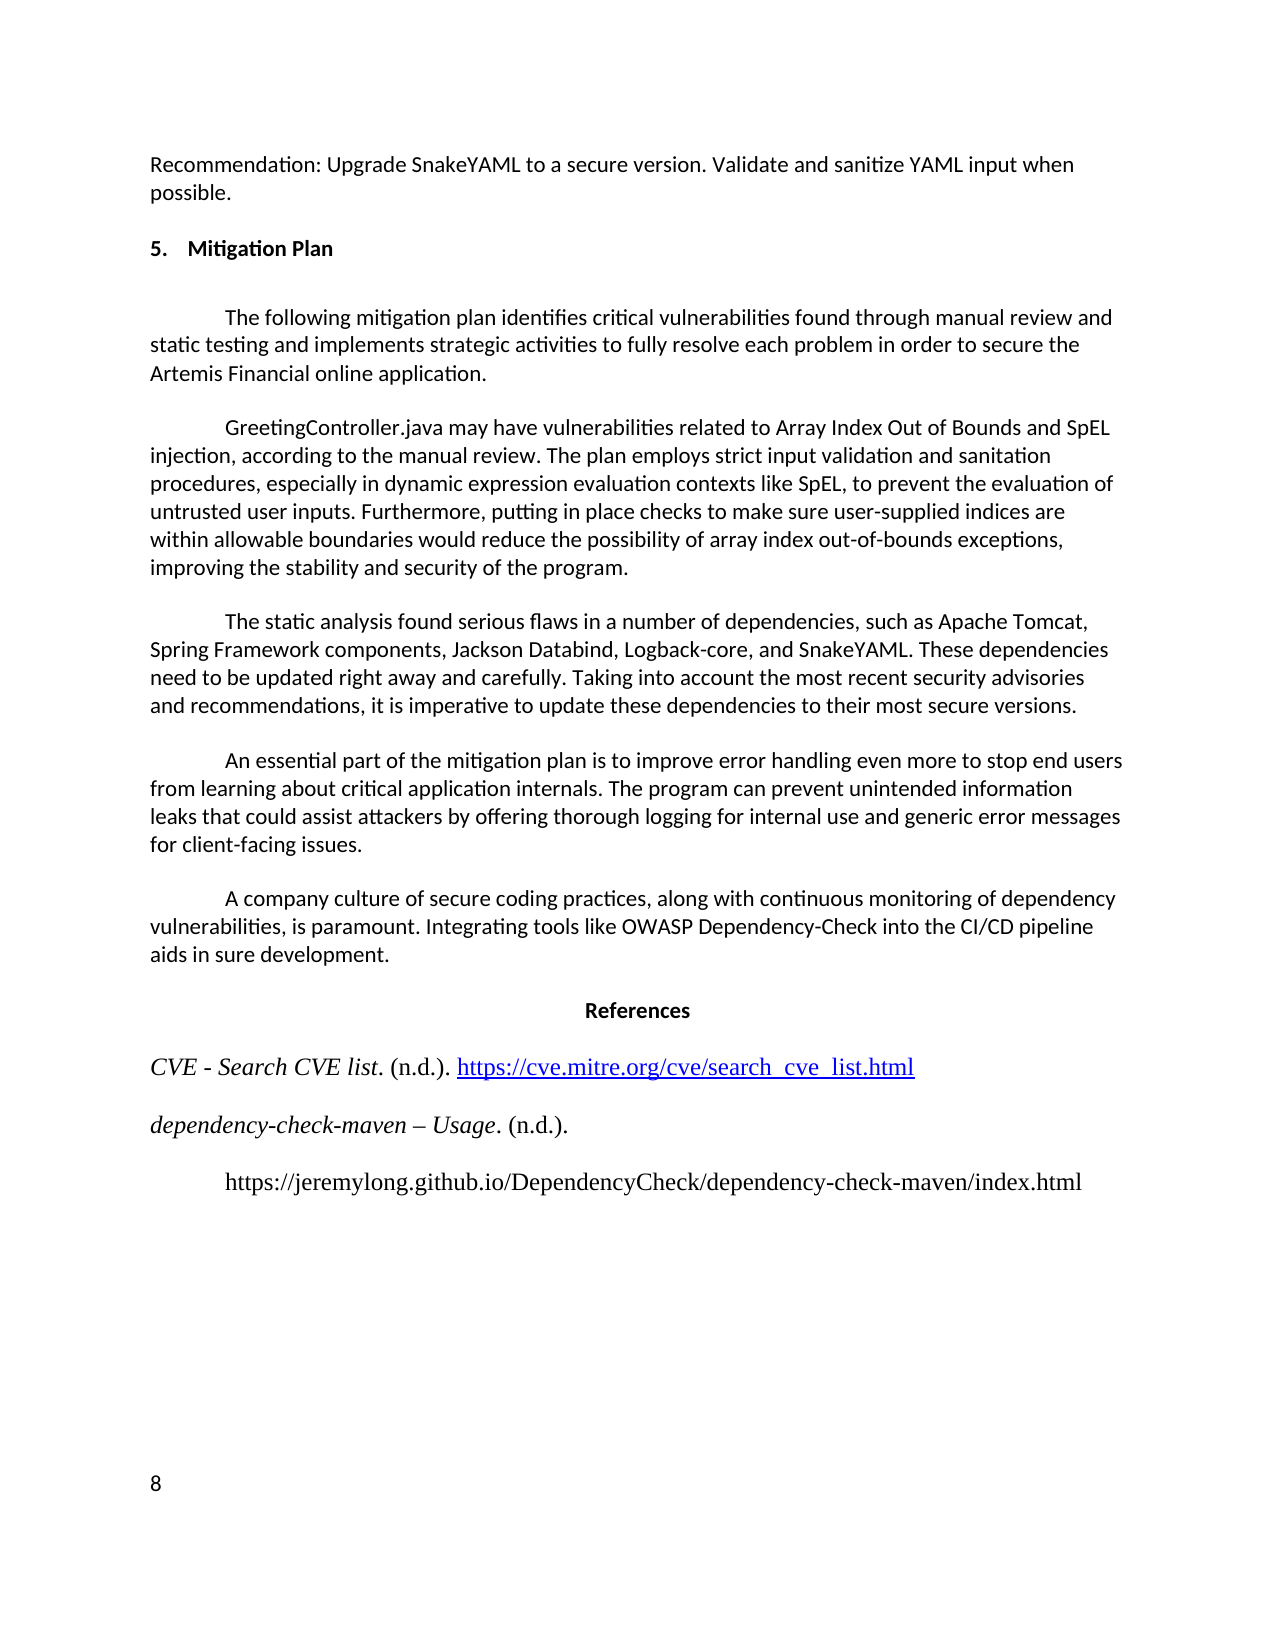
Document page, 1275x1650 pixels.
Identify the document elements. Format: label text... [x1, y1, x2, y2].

text The following mitigation plan identifies critical vulnerabilities found through manual review and static testing and implements strategic activities to fully resolve each problem in order to secure the Artemis Financial online application. [150, 303, 1125, 387]
text GreetingController.java may have vulnerabilities related to Array Index Out of Bounds and SpEL injection, according to the manual review. The plan employs strict input validation and sanitation procedures, especially in dynamic expression evaluation contexts like SpEL, to prevent the evaluation of untrusted user inputs. Furthermore, putting in place checks to make sure user-supplied indices are within allowable boundaries would reduce the possibility of array index out-of-bounds exceptions, improving the stability and security of the program. [150, 413, 1125, 581]
text An essential part of the mitigation plan is to improve error handling even more to stop end users from learning about critical application internals. The program can prevent unintended information leaks that could assist attackers by offering thorough logging for internal use and generic error messages for client-facing issues. [150, 746, 1125, 858]
text References [150, 996, 1125, 1024]
subtitle Mitigation Plan [150, 234, 1125, 262]
text Recommendation: Upgrade SnakeYAML to a secure version. Validate and sanitize YAML input when possible. [150, 150, 1125, 206]
text dependency-check-maven – Usage. (n.d.). https://jeremylong.github.io/DependencyCheck/dependency-check-maven/index.html [150, 1110, 1125, 1196]
text CVE - Search CVE list. (n.d.). https://cve.mitre.org/cve/search_cve_list.html [150, 1052, 1125, 1081]
text The static analysis found serious flaws in a number of dependencies, such as Apache Tomcat, Spring Framework components, Jackson Databind, Logback-core, and SnakeYAML. These dependencies need to be updated right away and carefully. Taking into account the most recent security advisories and recommendations, it is imperative to update these dependencies to their most secure versions. [150, 607, 1125, 719]
text A company culture of secure coding practices, along with continuous monitoring of dependency vulnerabilities, is paramount. Integrating tools like OWASP Dependency-Check into the CI/CD pipeline aids in sure development. [150, 884, 1125, 968]
